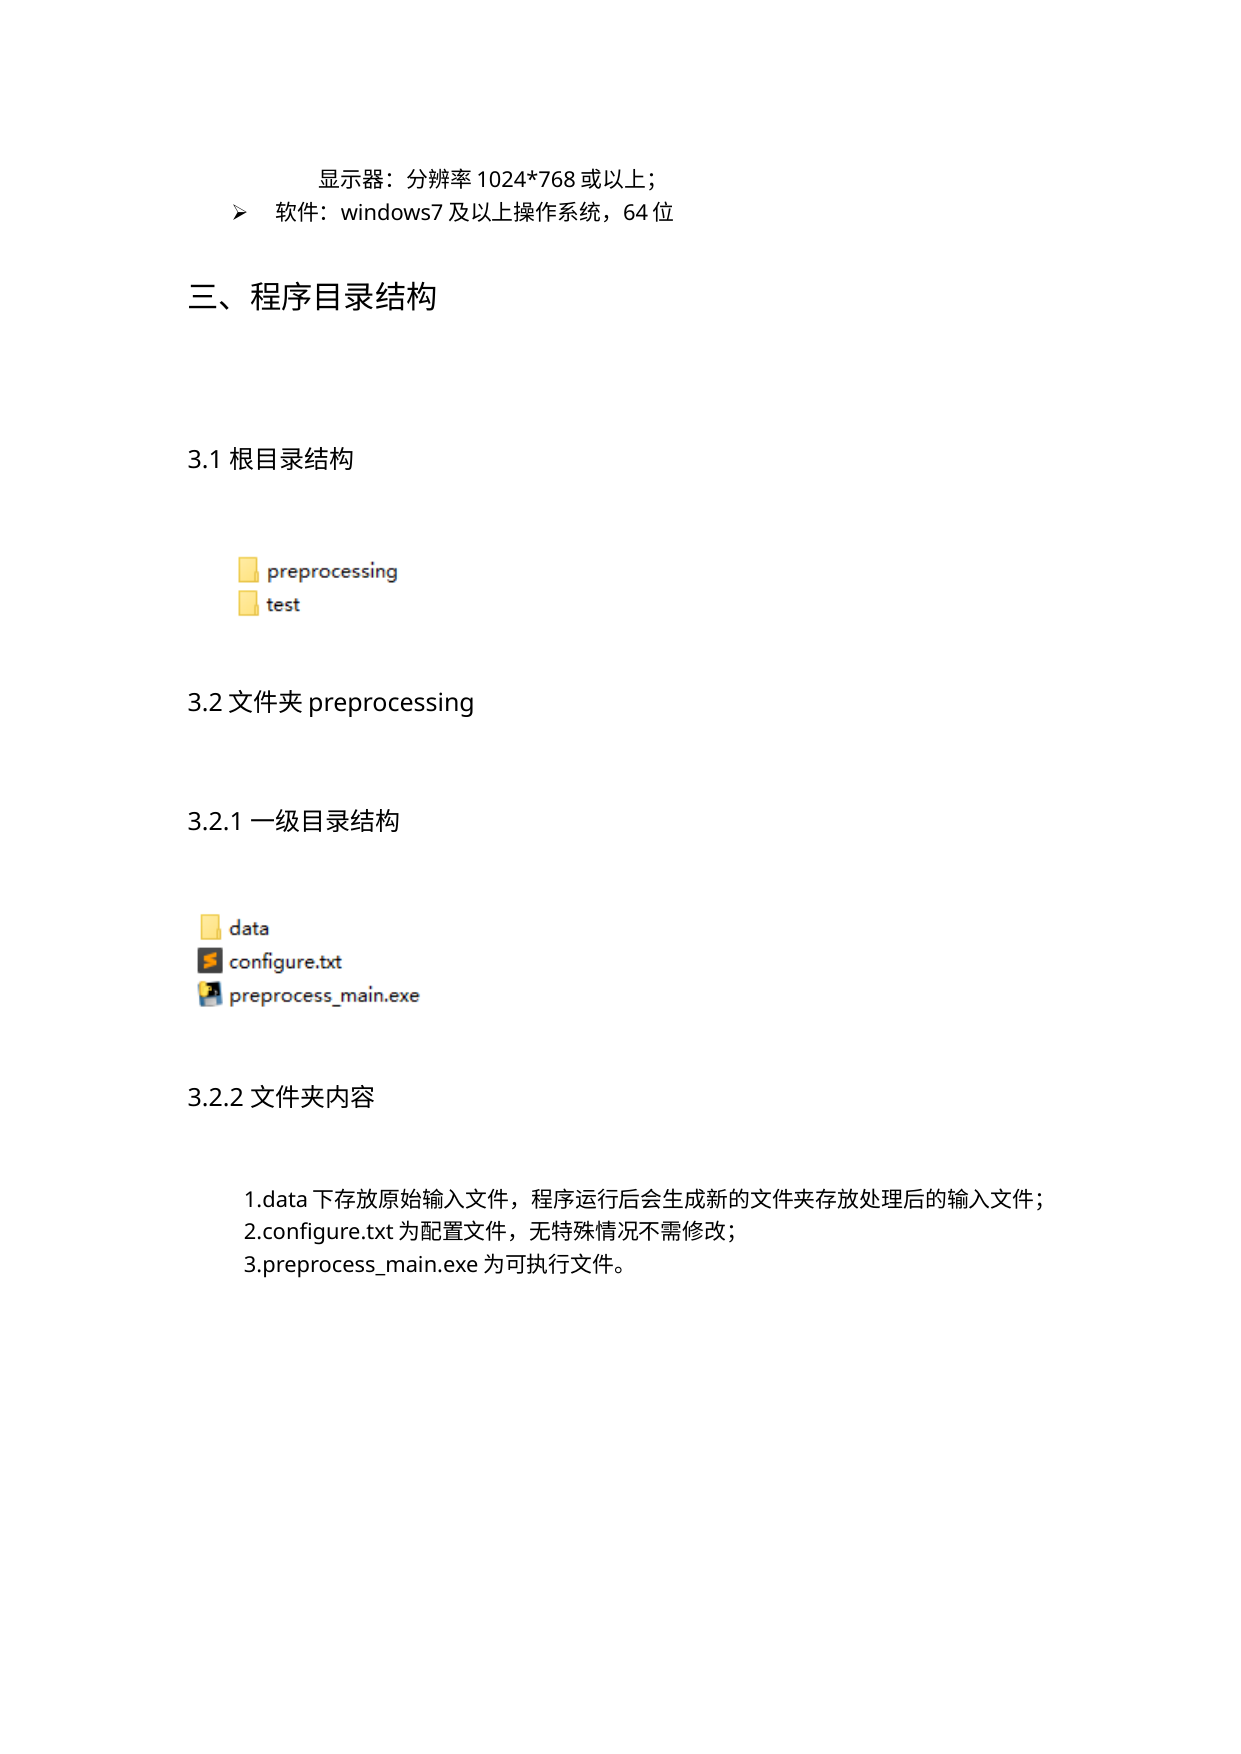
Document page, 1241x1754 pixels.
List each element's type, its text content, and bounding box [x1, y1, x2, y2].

subtitle 3.2.1 一级目录结构 [187, 787, 1053, 852]
picture [187, 905, 442, 1026]
subtitle 三、程序目录结构 [187, 262, 1053, 327]
list 软件：windows7及以上操作系统，64位 [231, 194, 1053, 227]
picture [231, 543, 433, 632]
text 1.data下存放原始输入文件，程序运行后会生成新的文件夹存放处理后的输入文件； [187, 1181, 1053, 1214]
subtitle 3.1 根目录结构 [187, 425, 1053, 490]
subtitle 3.2.2 文件夹内容 [187, 1063, 1053, 1128]
subtitle 3.2文件夹preprocessing [187, 668, 1053, 733]
text 2.configure.txt为配置文件，无特殊情况不需修改； [187, 1214, 1053, 1246]
list 显示器：分辨率1024*768或以上； [275, 162, 1053, 194]
text 3.preprocess_main.exe为可执行文件。 [187, 1246, 1053, 1279]
